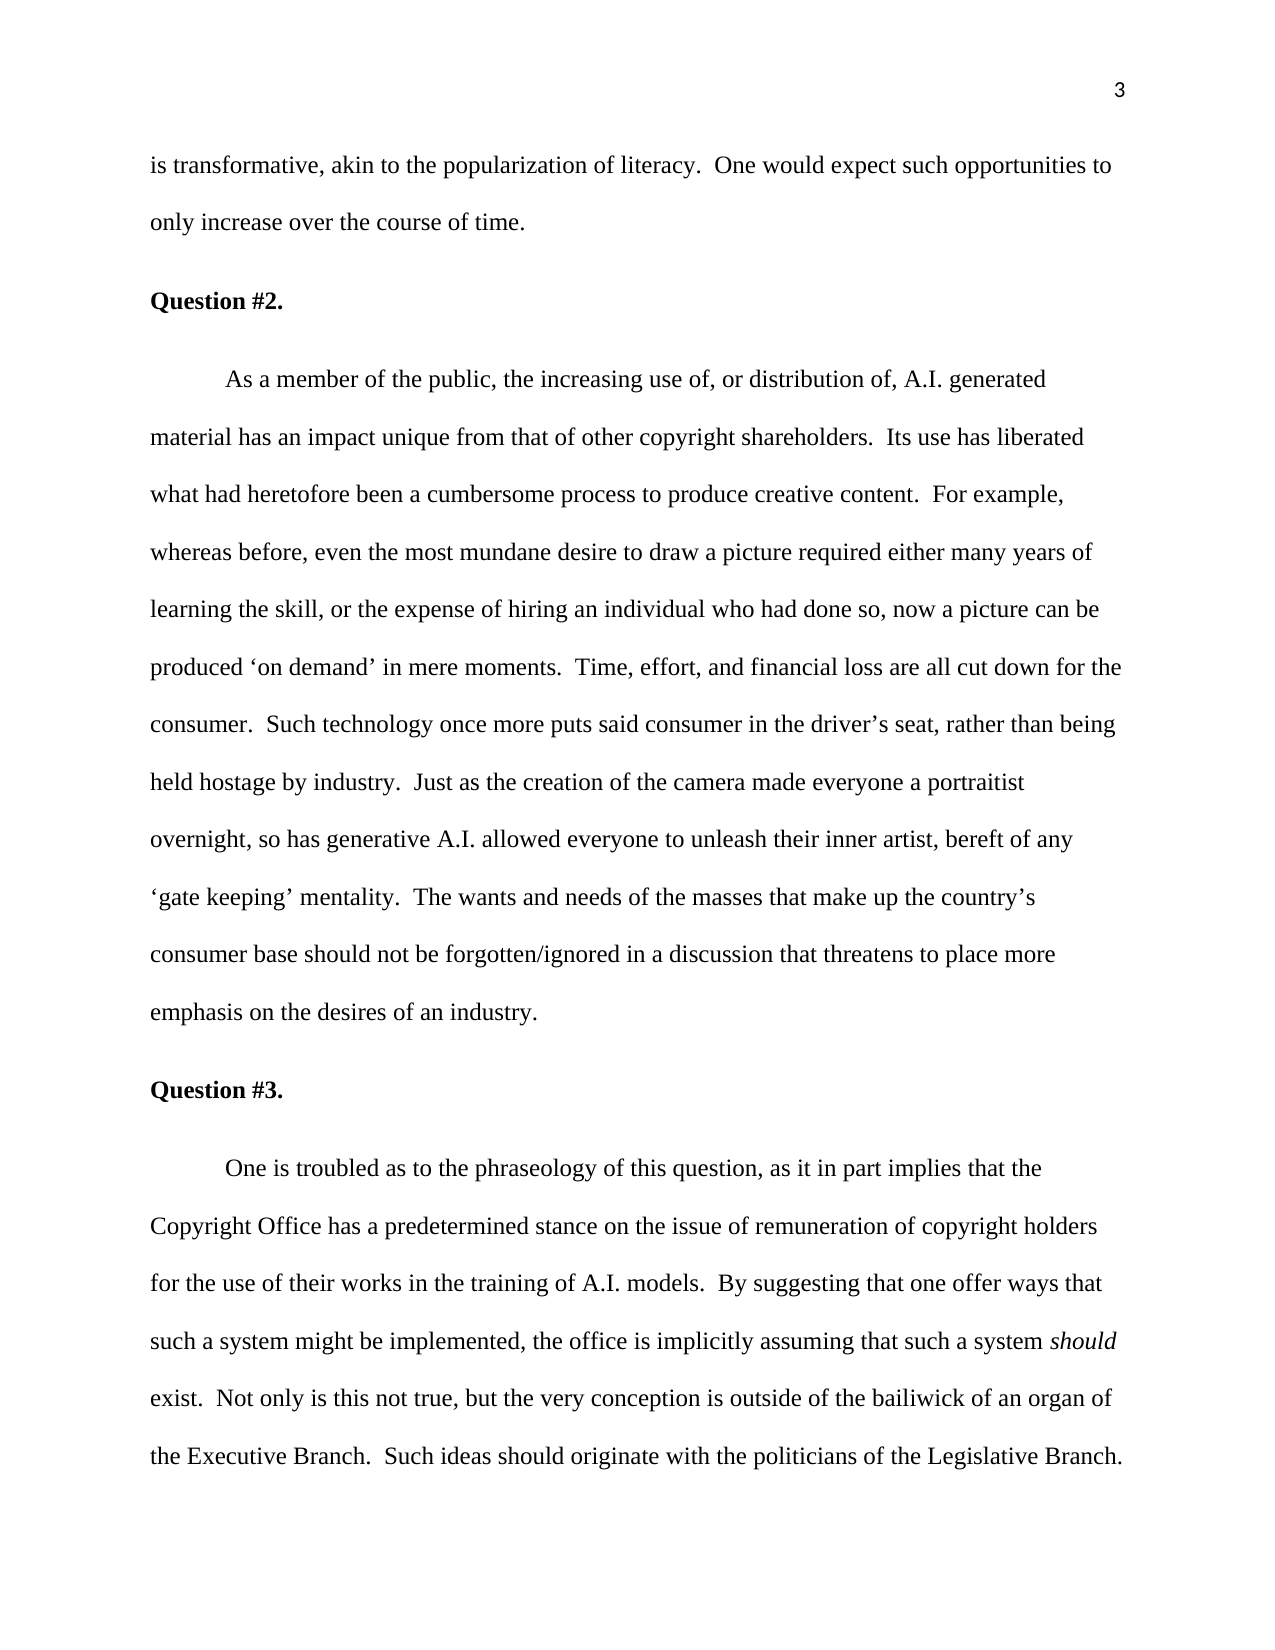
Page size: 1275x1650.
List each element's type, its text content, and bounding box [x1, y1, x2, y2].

text One is troubled as to the phraseology of this question, as it in part implies that the Copyright Office has a predetermined stance on the issue of remuneration of copyright holders for the use of their works in the training of A.I. models. By suggesting that one offer ways that such a system might be implemented, the office is implicitly assuming that such a system should exist. Not only is this not true, but the very conception is outside of the bailiwick of an organ of the Executive Branch. Such ideas should originate with the politicians of the Legislative Branch. [150, 1153, 1125, 1469]
text Question #2. [150, 286, 1125, 314]
text As a member of the public, the increasing use of, or distribution of, A.I. generated material has an impact unique from that of other copyright shareholders. Its use has liberated what had heretofore been a cumbersome process to produce creative content. For example, whereas before, even the most mundane desire to draw a picture required either many years of learning the skill, or the expense of hiring an individual who had done so, now a picture can be produced ‘on demand’ in mere moments. Time, effort, and financial loss are all cut down for the consumer. Such technology once more puts said consumer in the driver’s seat, rather than being held hostage by industry. Just as the creation of the camera made everyone a portraitist overnight, so has generative A.I. allowed everyone to unleash their inner artist, bereft of any ‘gate keeping’ mentality. The wants and needs of the masses that make up the country’s consumer base should not be forgotten/ignored in a discussion that threatens to place more emphasis on the desires of an industry. [150, 364, 1125, 1025]
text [150, 150, 1125, 236]
text Question #3. [150, 1075, 1125, 1104]
